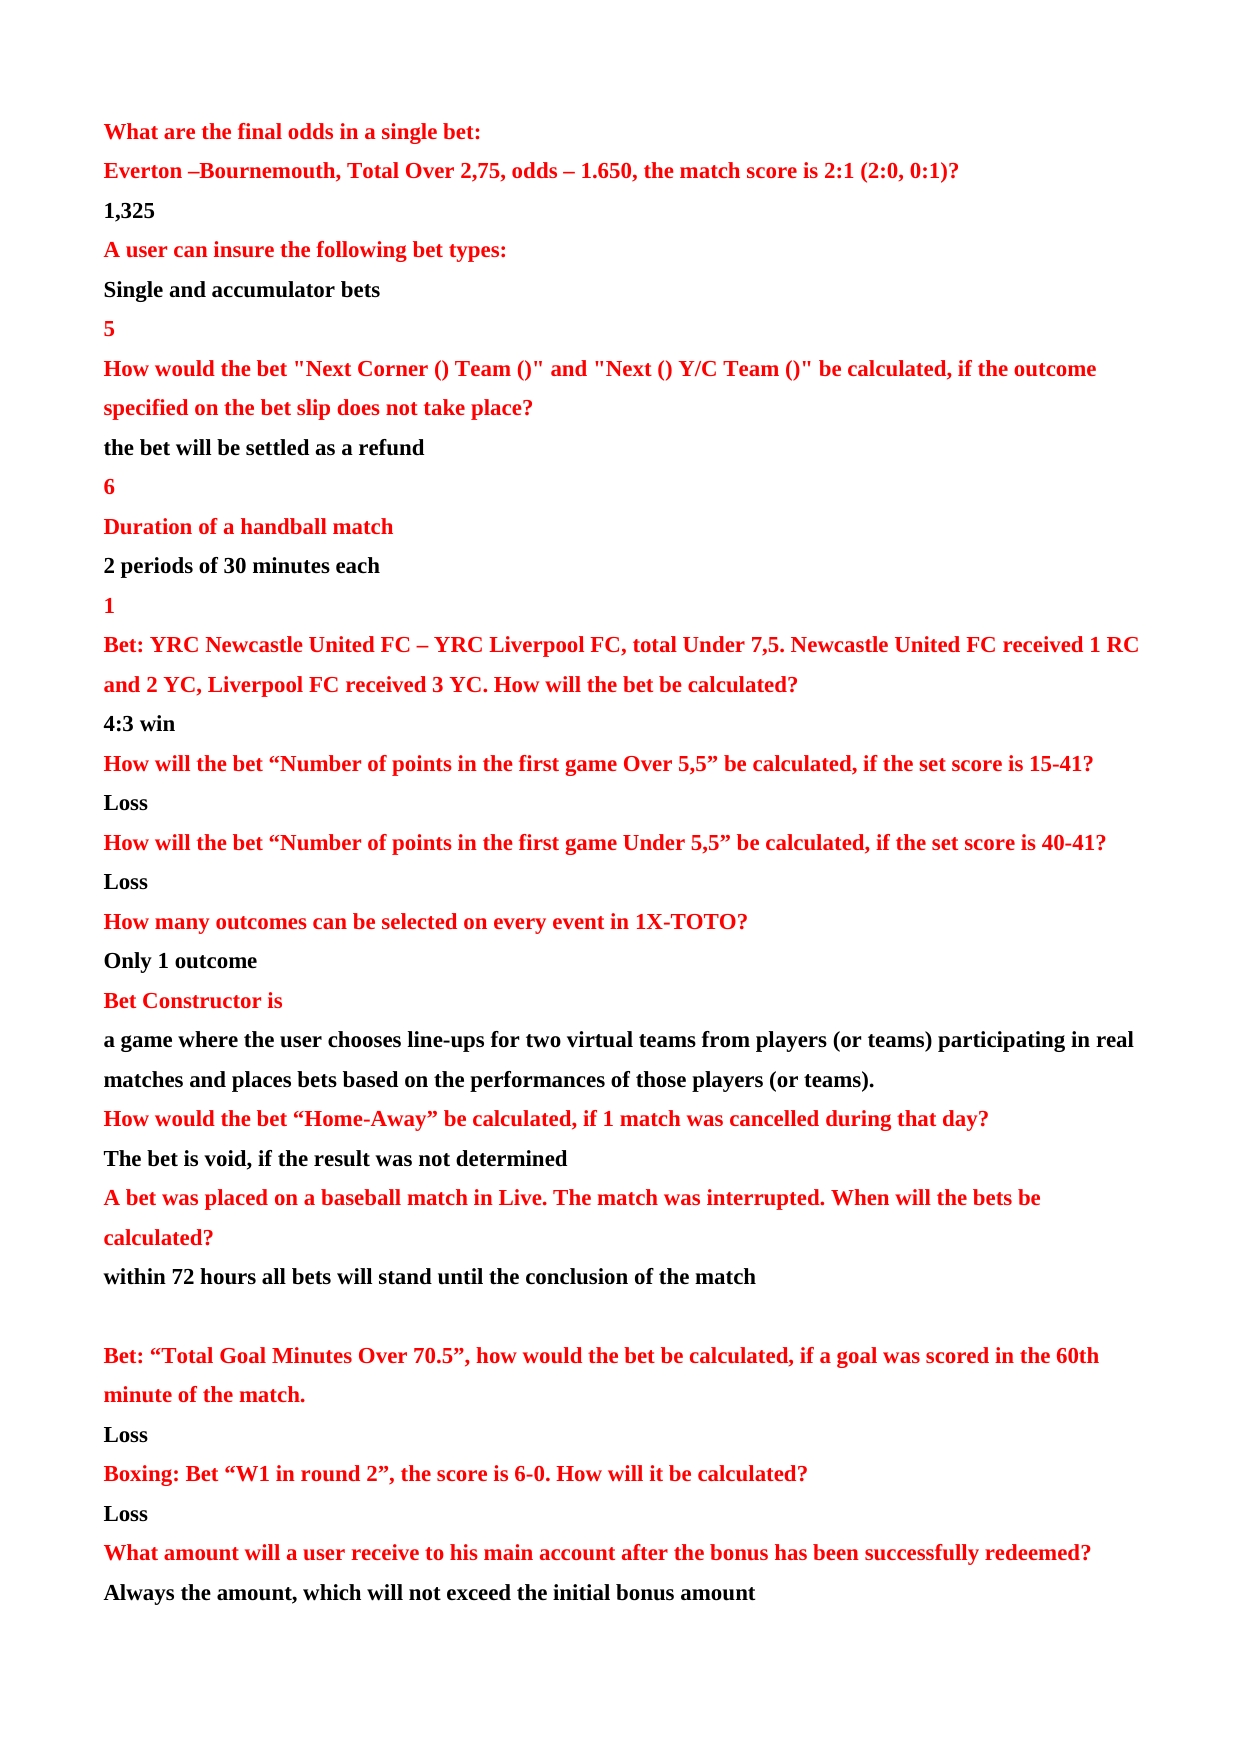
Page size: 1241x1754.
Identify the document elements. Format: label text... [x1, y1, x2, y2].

text How would the bet “Home-Away” be calculated, if 1 match was cancelled during that day? [103, 1105, 1152, 1131]
text Loss [103, 1500, 1152, 1526]
text A bet was placed on a baseball match in Live. The match was interrupted. When will the bets be calculated? [103, 1184, 1152, 1250]
text A user can insure the following bet types: [103, 237, 1152, 263]
text Always the amount, which will not exceed the initial bonus amount [103, 1579, 1152, 1605]
text 6 [103, 473, 1152, 500]
text What are the final odds in a single bet: [103, 118, 1152, 144]
text a game where the user chooses line-ups for two virtual teams from players (or teams) participating in real matches and places bets based on the performances of those players (or teams). [103, 1026, 1152, 1092]
text What amount will a user receive to his main account after the bonus has been successfully redeemed? [103, 1539, 1152, 1566]
text 2 periods of 30 minutes each [103, 552, 1152, 579]
text How would the bet "Next Corner () Team ()" and "Next () Y/C Team ()" be calculated, if the outcome specified on the bet slip does not take place? [103, 355, 1152, 421]
text 1,325 [103, 197, 1152, 223]
text Boxing: Bet “W1 in round 2”, the score is 6-0. How will it be calculated? [103, 1460, 1152, 1487]
text Bet: YRC Newcastle United FC – YRC Liverpool FC, total Under 7,5. Newcastle United FC received 1 RC and 2 YC, Liverpool FC received 3 YC. How will the bet be calculated? [103, 631, 1152, 697]
text 5 [103, 316, 1152, 342]
text Bet: “Total Goal Minutes Over 70.5”, how would the bet be calculated, if a goal was scored in the 60th minute of the match. [103, 1342, 1152, 1408]
text Everton –Bournemouth, Total Over 2,75, odds – 1.650, the match score is 2:1 (2:0, 0:1)? [103, 158, 1152, 184]
text Single and accumulator bets [103, 276, 1152, 302]
text Duration of a handball match [103, 513, 1152, 539]
text Bet Constructor is [103, 987, 1152, 1013]
text within 72 hours all bets will stand until the conclusion of the match [103, 1263, 1152, 1289]
text How many outcomes can be selected on every event in 1X-TOTO? [103, 908, 1152, 934]
text How will the bet “Number of points in the first game Under 5,5” be calculated, if the set score is 40-41? [103, 829, 1152, 855]
text The bet is void, if the result was not determined [103, 1144, 1152, 1171]
text 4:3 win [103, 710, 1152, 737]
text Loss [103, 868, 1152, 894]
text Loss [103, 1421, 1152, 1447]
text the bet will be settled as a refund [103, 434, 1152, 460]
text How will the bet “Number of points in the first game Over 5,5” be calculated, if the set score is 15-41? [103, 750, 1152, 776]
text Only 1 outcome [103, 947, 1152, 973]
text Loss [103, 789, 1152, 816]
text 1 [103, 592, 1152, 618]
